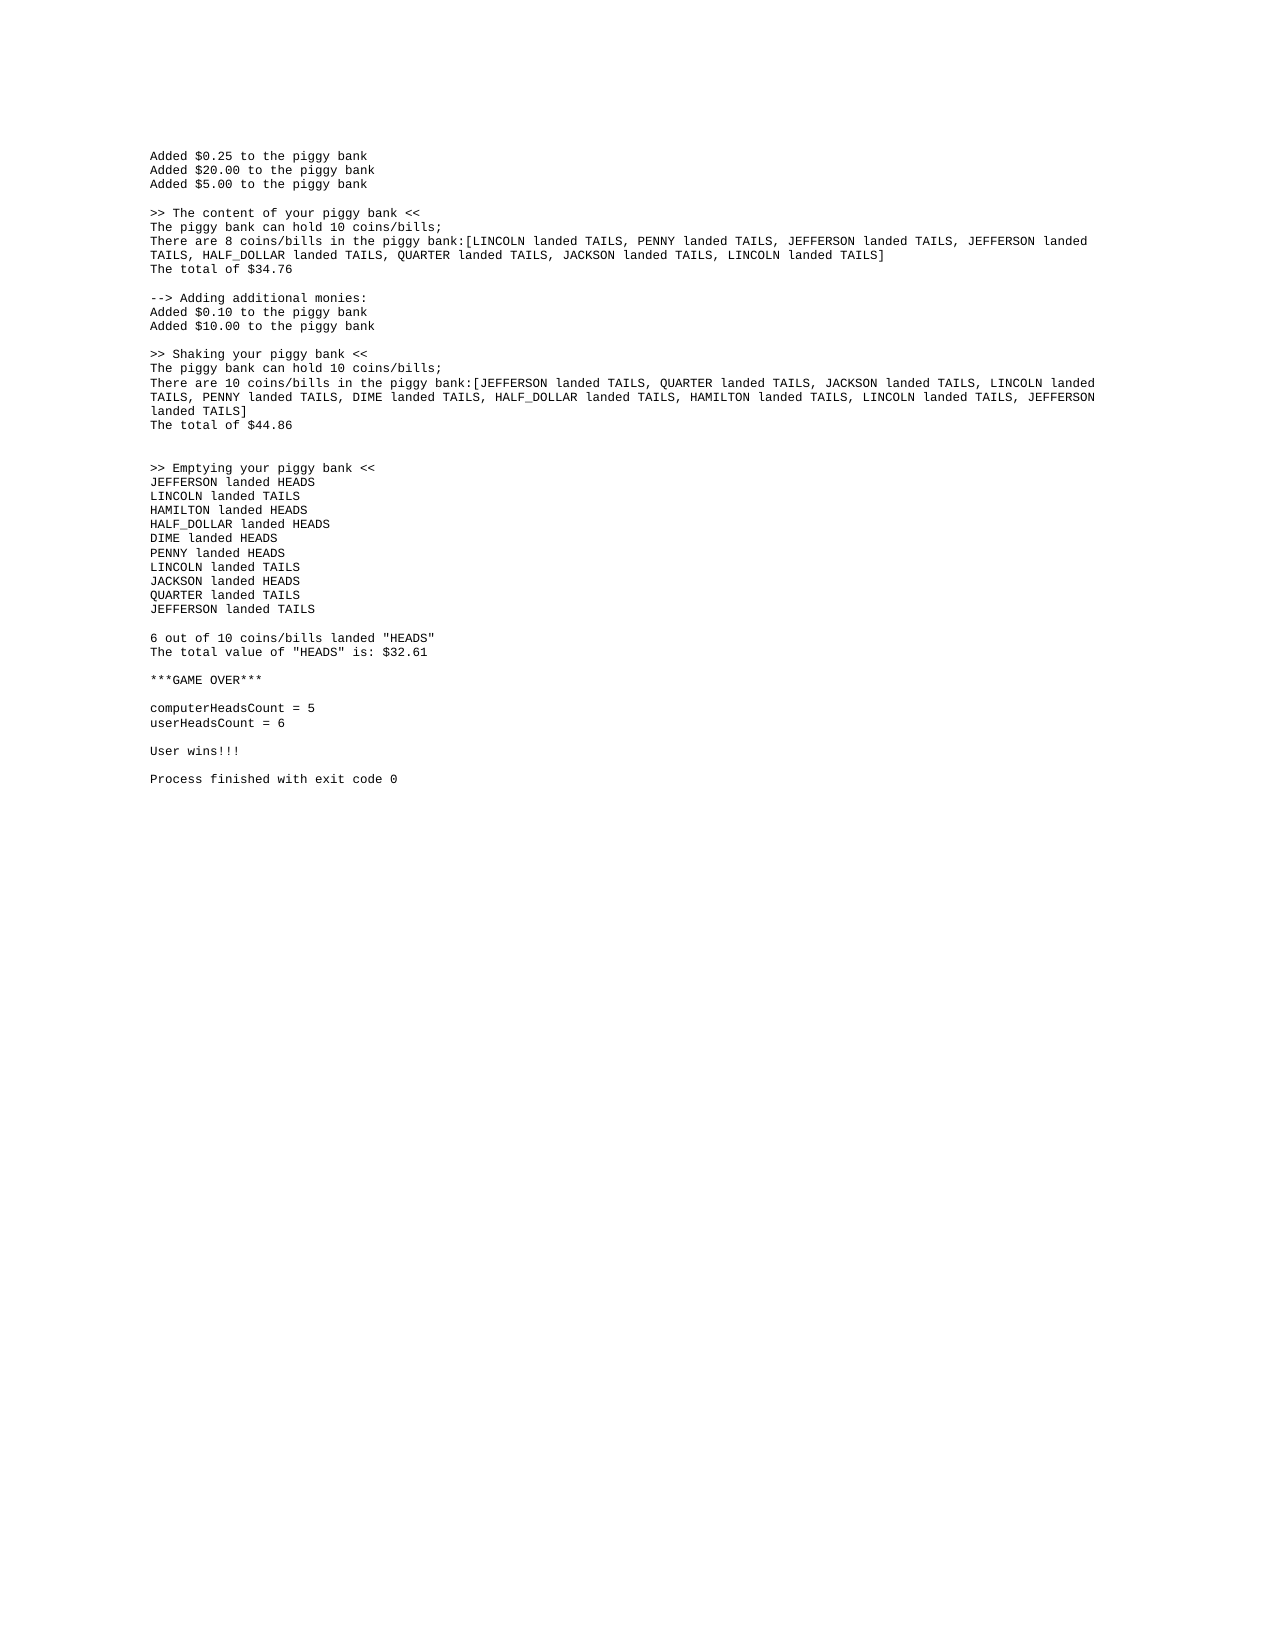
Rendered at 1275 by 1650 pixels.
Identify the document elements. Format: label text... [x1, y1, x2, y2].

text The piggy bank can hold 10 coins/bills; [150, 362, 1125, 377]
text There are 10 coins/bills in the piggy bank:[JEFFERSON landed TAILS, QUARTER landed TAILS, JACKSON landed TAILS, LINCOLN landed TAILS, PENNY landed TAILS, DIME landed TAILS, HALF_DOLLAR landed TAILS, HAMILTON landed TAILS, LINCOLN landed TAILS, JEFFERSON landed TAILS] [150, 377, 1125, 419]
text QUARTER landed TAILS [150, 589, 1125, 603]
text userHeadsCount = 6 [150, 717, 1125, 731]
text Added $20.00 to the piggy bank [150, 164, 1125, 178]
text JEFFERSON landed HEADS [150, 476, 1125, 490]
text HAMILTON landed HEADS [150, 504, 1125, 518]
text Added $10.00 to the piggy bank [150, 320, 1125, 334]
text The piggy bank can hold 10 coins/bills; [150, 221, 1125, 235]
text --> Adding additional monies: [150, 292, 1125, 306]
text ***GAME OVER*** [150, 674, 1125, 688]
text computerHeadsCount = 5 [150, 702, 1125, 717]
text Added $0.25 to the piggy bank [150, 150, 1125, 164]
text >> Shaking your piggy bank << [150, 348, 1125, 362]
text JEFFERSON landed TAILS [150, 603, 1125, 617]
text Added $5.00 to the piggy bank [150, 178, 1125, 192]
text The total value of "HEADS" is: $32.61 [150, 646, 1125, 660]
text DIME landed HEADS [150, 532, 1125, 547]
text >> Emptying your piggy bank << [150, 462, 1125, 476]
text User wins!!! [150, 745, 1125, 759]
text 6 out of 10 coins/bills landed "HEADS" [150, 632, 1125, 646]
text There are 8 coins/bills in the piggy bank:[LINCOLN landed TAILS, PENNY landed TAILS, JEFFERSON landed TAILS, JEFFERSON landed TAILS, HALF_DOLLAR landed TAILS, QUARTER landed TAILS, JACKSON landed TAILS, LINCOLN landed TAILS] [150, 235, 1125, 263]
text Process finished with exit code 0 [150, 773, 1125, 787]
text LINCOLN landed TAILS [150, 490, 1125, 504]
text >> The content of your piggy bank << [150, 207, 1125, 221]
text Added $0.10 to the piggy bank [150, 306, 1125, 320]
text JACKSON landed HEADS [150, 575, 1125, 589]
text The total of $34.76 [150, 263, 1125, 277]
text LINCOLN landed TAILS [150, 561, 1125, 575]
text HALF_DOLLAR landed HEADS [150, 518, 1125, 532]
text PENNY landed HEADS [150, 547, 1125, 561]
text The total of $44.86 [150, 419, 1125, 433]
